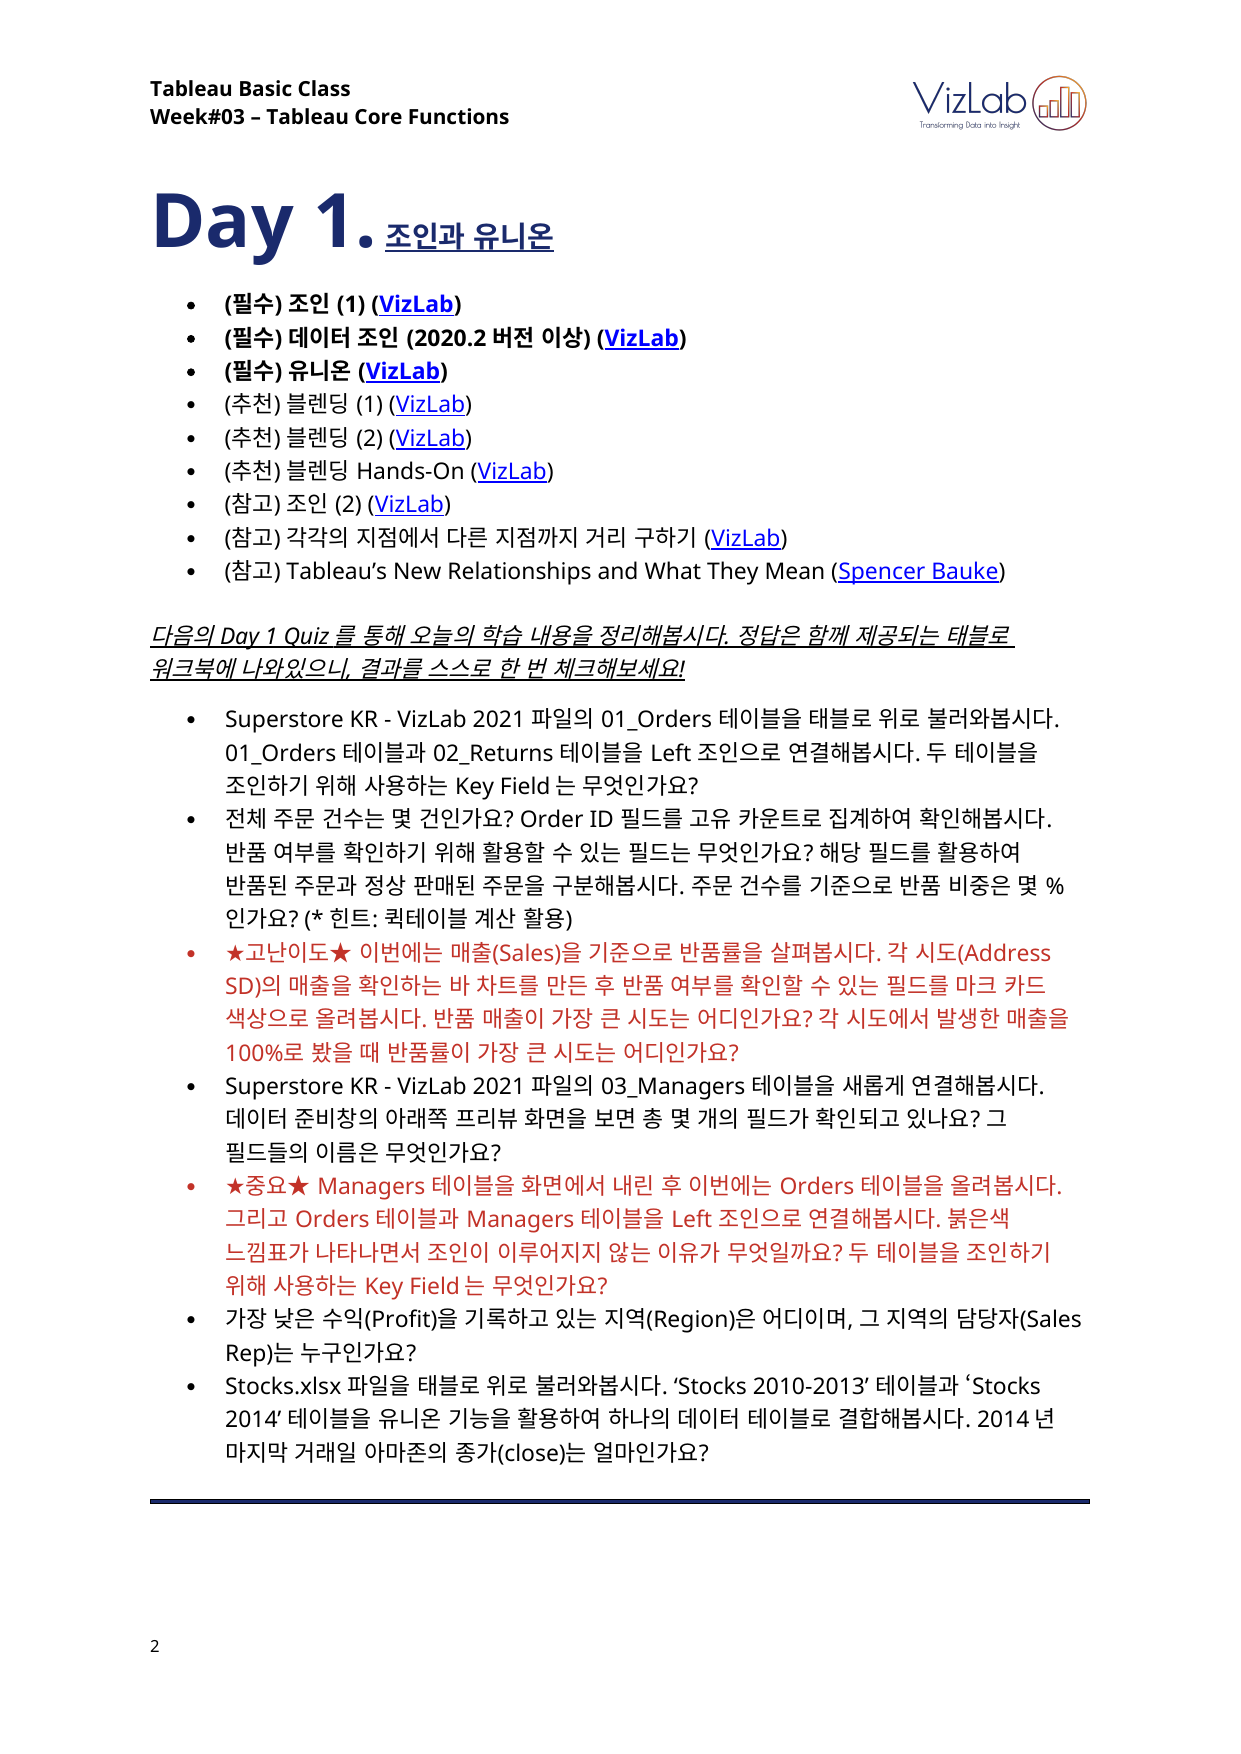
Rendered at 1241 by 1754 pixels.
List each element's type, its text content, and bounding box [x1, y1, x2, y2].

list (참고) 각각의 지점에서 다른 지점까지 거리 구하기 (VizLab) [187, 520, 1090, 553]
list (필수) 조인 (1) (VizLab) [187, 286, 1090, 320]
list (참고) Tableau’s New Relationships and What They Mean (Spencer Bauke) [187, 553, 1090, 586]
list (추천) 블렌딩 (1) (VizLab) [187, 386, 1090, 420]
list Superstore KR - VizLab 2021 파일의 03_Managers 테이블을 새롭게 연결해봅시다. 데이터 준비창의 아래쪽 프리뷰 화면을 보면 총 몇 개의 필드가 확인되고 있나요? 그 필드들의 이름은 무엇인가요? [187, 1068, 1090, 1168]
list (추천) 블렌딩 Hands-On (VizLab) [187, 453, 1090, 486]
text 다음의 Day 1 Quiz를 통해 오늘의 학습 내용을 정리해봅시다. 정답은 함께 제공되는 태블로 워크북에 나와있으니, 결과를 스스로 한 번 체크해보세요! [150, 618, 1090, 684]
list Superstore KR - VizLab 2021 파일의 01_Orders 테이블을 태블로 위로 불러와봅시다. 01_Orders 테이블과 02_Returns 테이블을 Left 조인으로 연결해봅시다. 두 테이블을 조인하기 위해 사용하는 Key Field는 무엇인가요? [187, 701, 1090, 801]
list Stocks.xlsx 파일을 태블로 위로 불러와봅시다. ‘Stocks 2010-2013’ 테이블과 ‘Stocks 2014’ 테이블을 유니온 기능을 활용하여 하나의 데이터 테이블로 결합해봅시다. 2014년 마지막 거래일 아마존의 종가(close)는 얼마인가요? [187, 1368, 1090, 1468]
list (필수) 데이터 조인 (2020.2 버전 이상) (VizLab) [187, 320, 1090, 353]
list ★중요★ Managers 테이블을 화면에서 내린 후 이번에는 Orders 테이블을 올려봅시다. 그리고 Orders 테이블과 Managers 테이블을 Left 조인으로 연결해봅시다. 붉은색 느낌표가 나타나면서 조인이 이루어지지 않는 이유가 무엇일까요? 두 테이블을 조인하기 위해 사용하는 Key Field는 무엇인가요? [187, 1168, 1090, 1301]
list ★고난이도★ 이번에는 매출(Sales)을 기준으로 반품률을 살펴봅시다. 각 시도(Address SD)의 매출을 확인하는 바 차트를 만든 후 반품 여부를 확인할 수 있는 필드를 마크 카드 색상으로 올려봅시다. 반품 매출이 가장 큰 시도는 어디인가요? 각 시도에서 발생한 매출을 100%로 봤을 때 반품률이 가장 큰 시도는 어디인가요? [187, 935, 1090, 1068]
text Day 1. 조인과 유니온 [150, 167, 1090, 269]
list (추천) 블렌딩 (2) (VizLab) [187, 420, 1090, 453]
list 가장 낮은 수익(Profit)을 기록하고 있는 지역(Region)은 어디이며, 그 지역의 담당자(Sales Rep)는 누구인가요? [187, 1301, 1090, 1368]
list (필수) 유니온 (VizLab) [187, 353, 1090, 386]
list (참고) 조인 (2) (VizLab) [187, 486, 1090, 520]
picture [910, 73, 1089, 133]
list 전체 주문 건수는 몇 건인가요? Order ID 필드를 고유 카운트로 집계하여 확인해봅시다. 반품 여부를 확인하기 위해 활용할 수 있는 필드는 무엇인가요? 해당 필드를 활용하여 반품된 주문과 정상 판매된 주문을 구분해봅시다. 주문 건수를 기준으로 반품 비중은 몇 %인가요? (* 힌트: 퀵테이블 계산 활용) [187, 801, 1090, 935]
